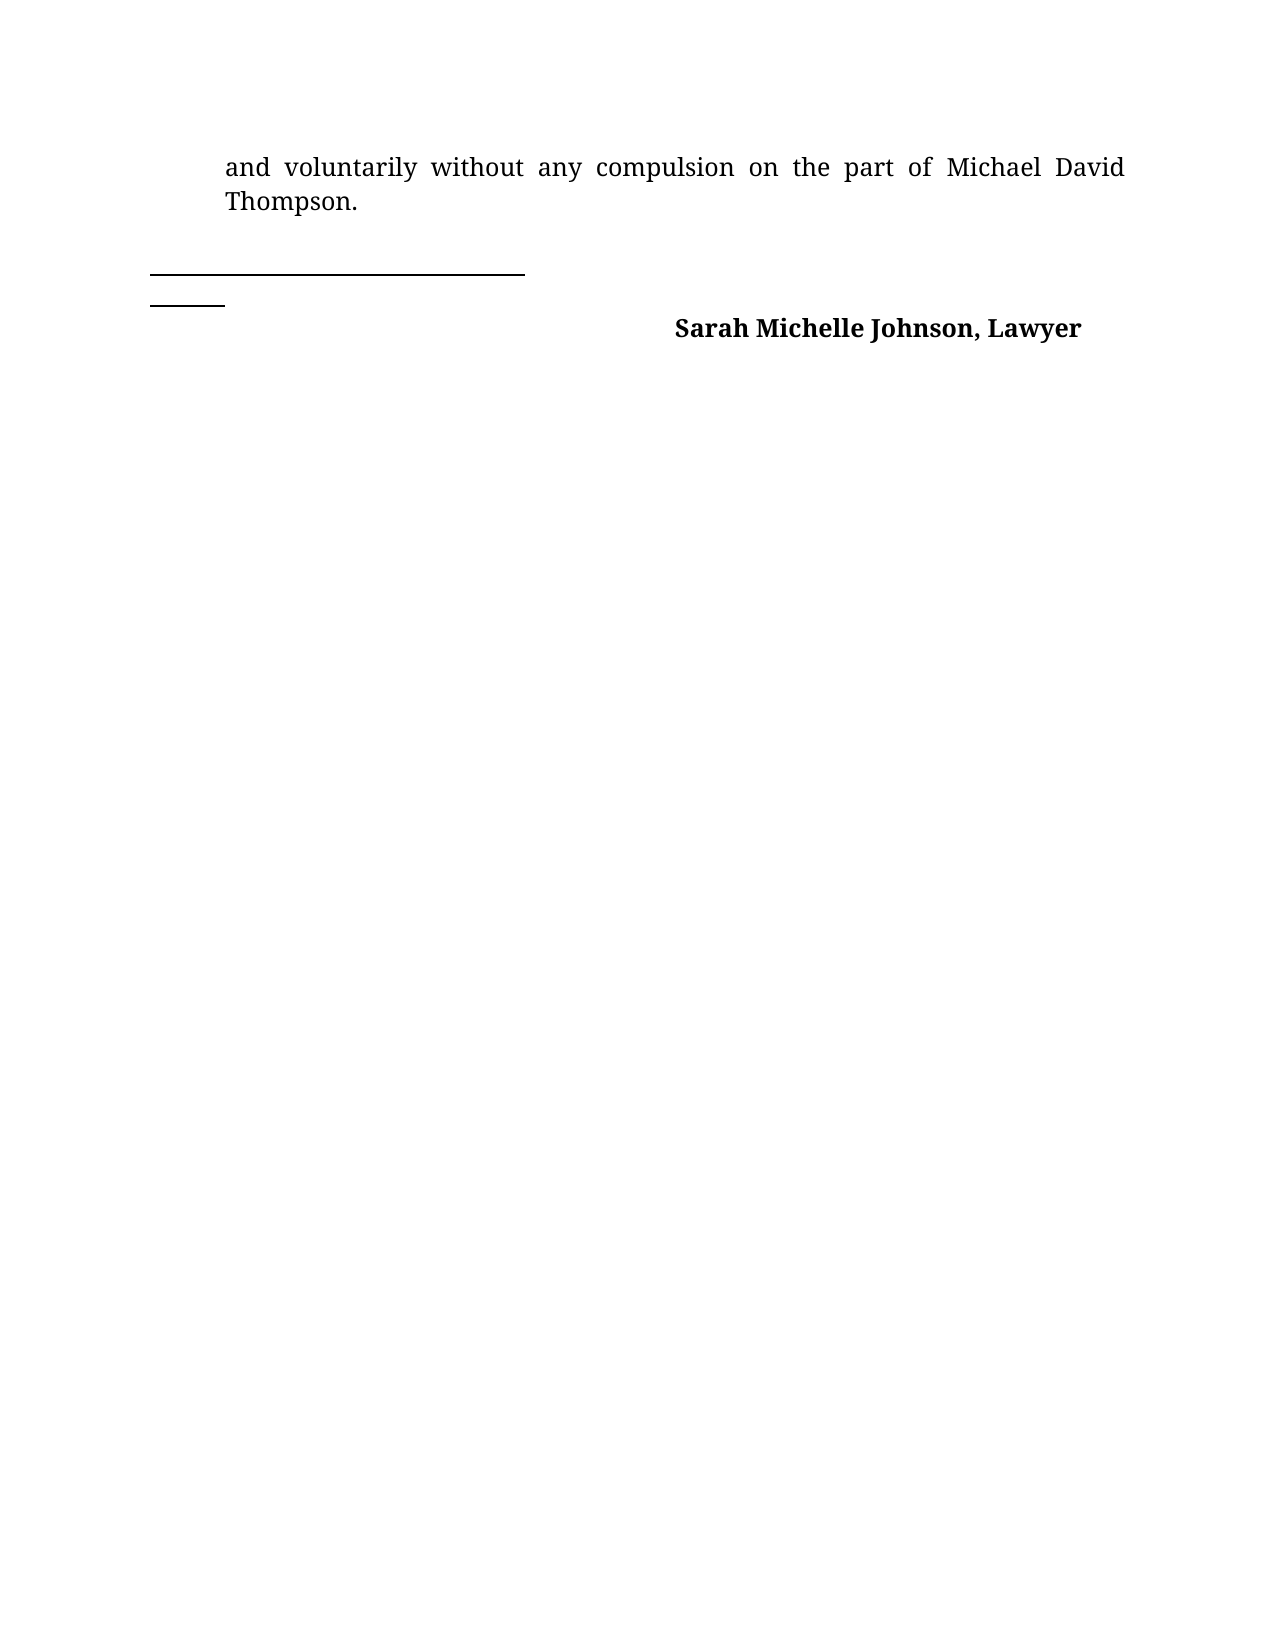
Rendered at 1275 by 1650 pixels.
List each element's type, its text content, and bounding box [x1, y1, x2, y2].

text Sarah Michelle Johnson, Lawyer [150, 310, 1125, 344]
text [150, 150, 1125, 218]
